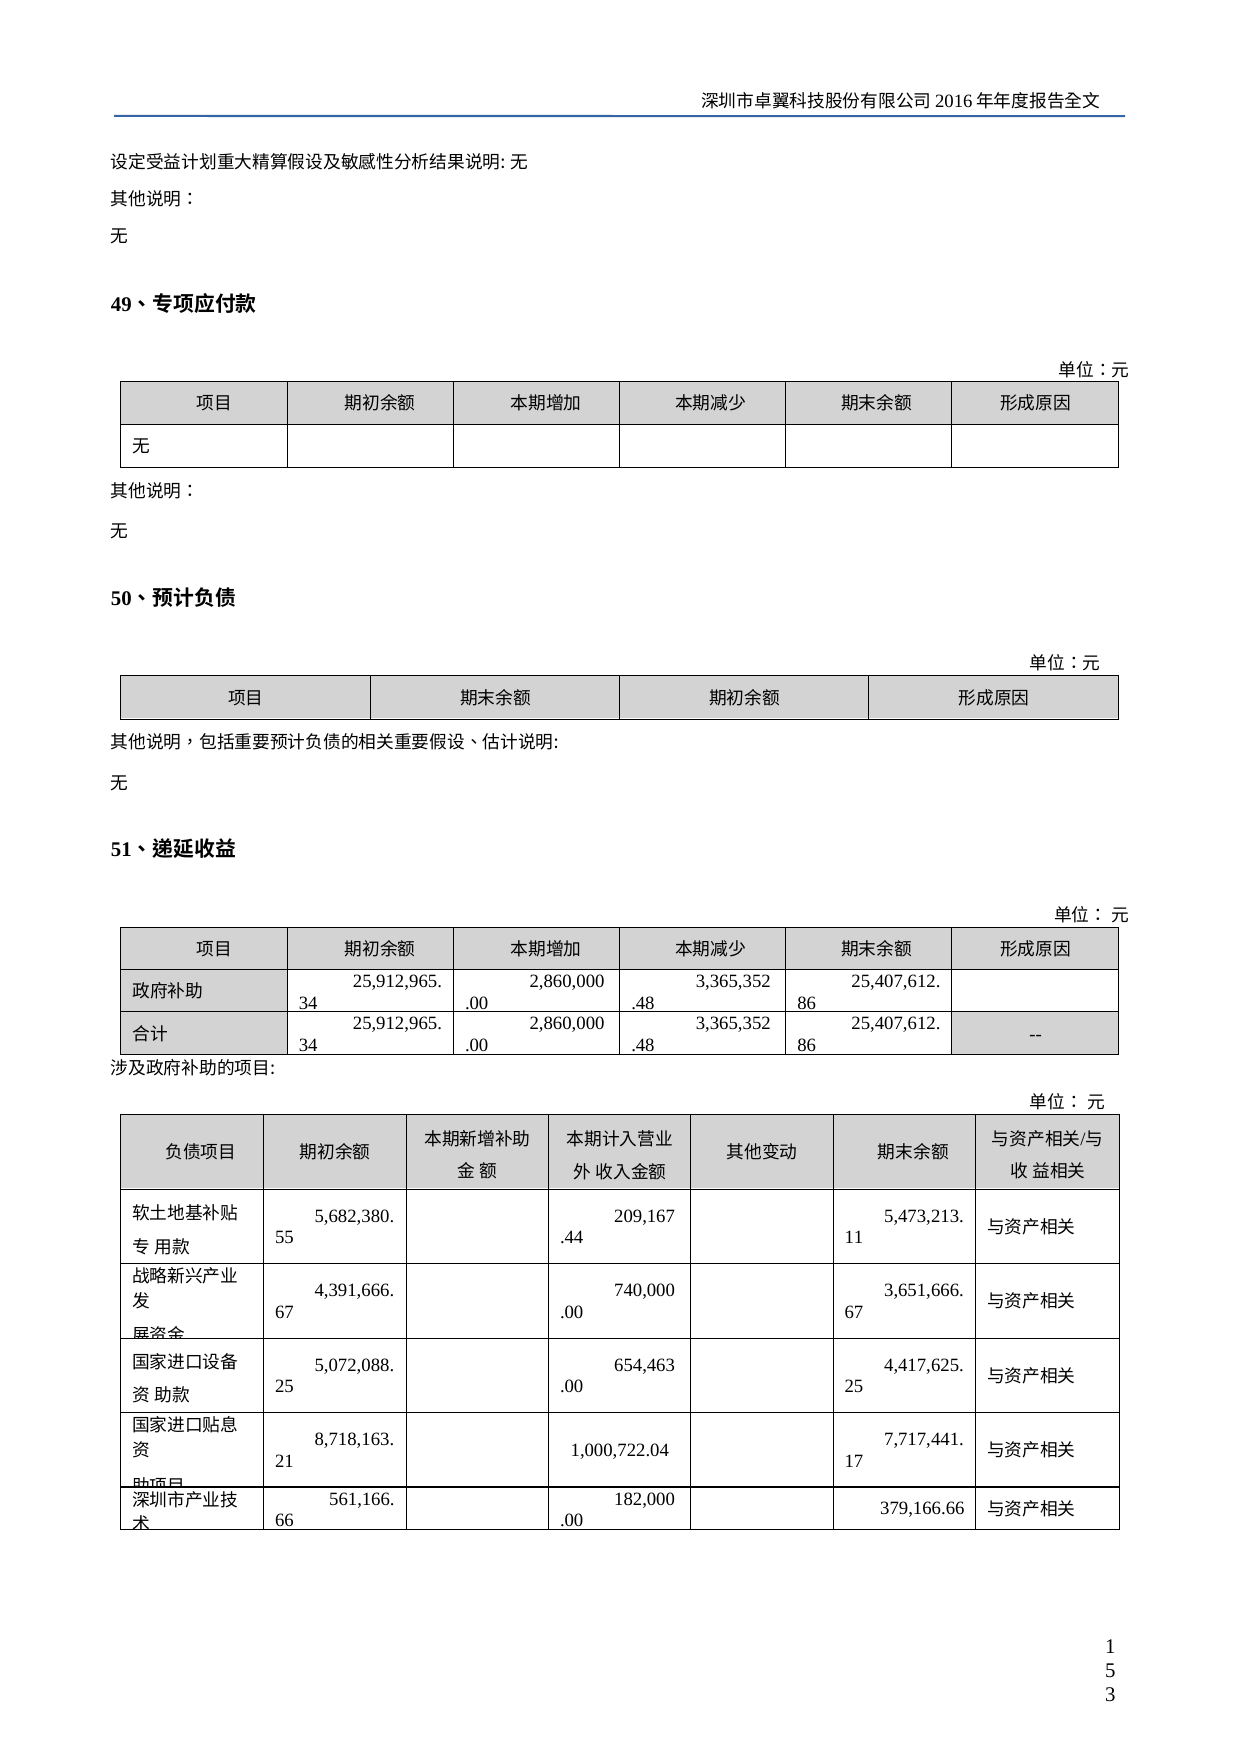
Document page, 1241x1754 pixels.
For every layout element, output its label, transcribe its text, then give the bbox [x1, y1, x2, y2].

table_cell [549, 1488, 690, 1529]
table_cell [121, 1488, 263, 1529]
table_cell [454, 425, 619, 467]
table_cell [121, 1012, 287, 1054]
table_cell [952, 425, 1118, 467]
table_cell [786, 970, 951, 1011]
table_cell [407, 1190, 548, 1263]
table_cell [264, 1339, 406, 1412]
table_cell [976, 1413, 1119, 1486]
text 单位： 元 [1029, 1090, 1129, 1114]
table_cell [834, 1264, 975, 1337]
text 其他说明，包括重要预计负债的相关重要假设、估计说明: [111, 730, 1129, 754]
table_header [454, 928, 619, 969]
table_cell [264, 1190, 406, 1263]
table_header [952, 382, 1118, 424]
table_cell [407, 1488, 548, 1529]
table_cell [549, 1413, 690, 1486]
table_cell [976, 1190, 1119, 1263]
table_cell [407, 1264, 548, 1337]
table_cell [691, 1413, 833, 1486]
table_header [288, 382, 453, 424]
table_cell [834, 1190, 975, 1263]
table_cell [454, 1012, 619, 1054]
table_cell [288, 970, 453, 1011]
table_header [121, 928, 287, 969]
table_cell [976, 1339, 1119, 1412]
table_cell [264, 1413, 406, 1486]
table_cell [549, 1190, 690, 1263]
text 51、递延收益 [111, 834, 1129, 863]
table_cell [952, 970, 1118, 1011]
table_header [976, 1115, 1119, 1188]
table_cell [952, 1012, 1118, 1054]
text 单位：元 [1029, 651, 1129, 675]
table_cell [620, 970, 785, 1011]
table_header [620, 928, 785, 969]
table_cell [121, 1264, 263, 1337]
text 单位： 元 [111, 902, 1129, 927]
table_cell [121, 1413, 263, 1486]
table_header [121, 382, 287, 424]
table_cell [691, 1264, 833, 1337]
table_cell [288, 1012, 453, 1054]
text 49、专项应付款 [111, 289, 1129, 317]
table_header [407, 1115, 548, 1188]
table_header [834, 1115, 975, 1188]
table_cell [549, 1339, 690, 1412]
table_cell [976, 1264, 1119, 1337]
text 涉及政府补助的项目: [111, 1055, 1129, 1079]
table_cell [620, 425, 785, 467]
text 设定受益计划重大精算假设及敏感性分析结果说明: 无 [111, 138, 1129, 175]
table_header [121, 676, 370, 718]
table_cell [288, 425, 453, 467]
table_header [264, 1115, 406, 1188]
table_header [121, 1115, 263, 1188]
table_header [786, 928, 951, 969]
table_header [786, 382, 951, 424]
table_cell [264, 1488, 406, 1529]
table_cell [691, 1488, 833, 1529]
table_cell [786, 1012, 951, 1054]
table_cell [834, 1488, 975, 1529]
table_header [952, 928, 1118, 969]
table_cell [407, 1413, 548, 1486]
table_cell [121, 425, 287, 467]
text 无 [111, 212, 1129, 249]
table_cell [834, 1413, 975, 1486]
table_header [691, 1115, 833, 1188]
text 无 [111, 771, 1129, 795]
text 单位：元 [111, 357, 1129, 381]
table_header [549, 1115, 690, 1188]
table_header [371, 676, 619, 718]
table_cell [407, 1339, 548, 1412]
text 50、预计负债 [111, 583, 1129, 611]
text 其他说明： [111, 478, 1129, 502]
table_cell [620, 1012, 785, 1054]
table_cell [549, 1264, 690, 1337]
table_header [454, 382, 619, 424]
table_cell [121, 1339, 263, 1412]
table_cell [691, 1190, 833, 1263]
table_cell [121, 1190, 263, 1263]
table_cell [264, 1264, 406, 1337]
text 其他说明： [111, 175, 1129, 212]
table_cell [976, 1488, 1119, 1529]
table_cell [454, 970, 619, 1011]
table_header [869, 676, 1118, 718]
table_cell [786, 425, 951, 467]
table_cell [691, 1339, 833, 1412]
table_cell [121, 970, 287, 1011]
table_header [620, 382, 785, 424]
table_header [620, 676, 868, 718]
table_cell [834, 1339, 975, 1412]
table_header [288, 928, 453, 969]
text 无 [111, 519, 1129, 543]
